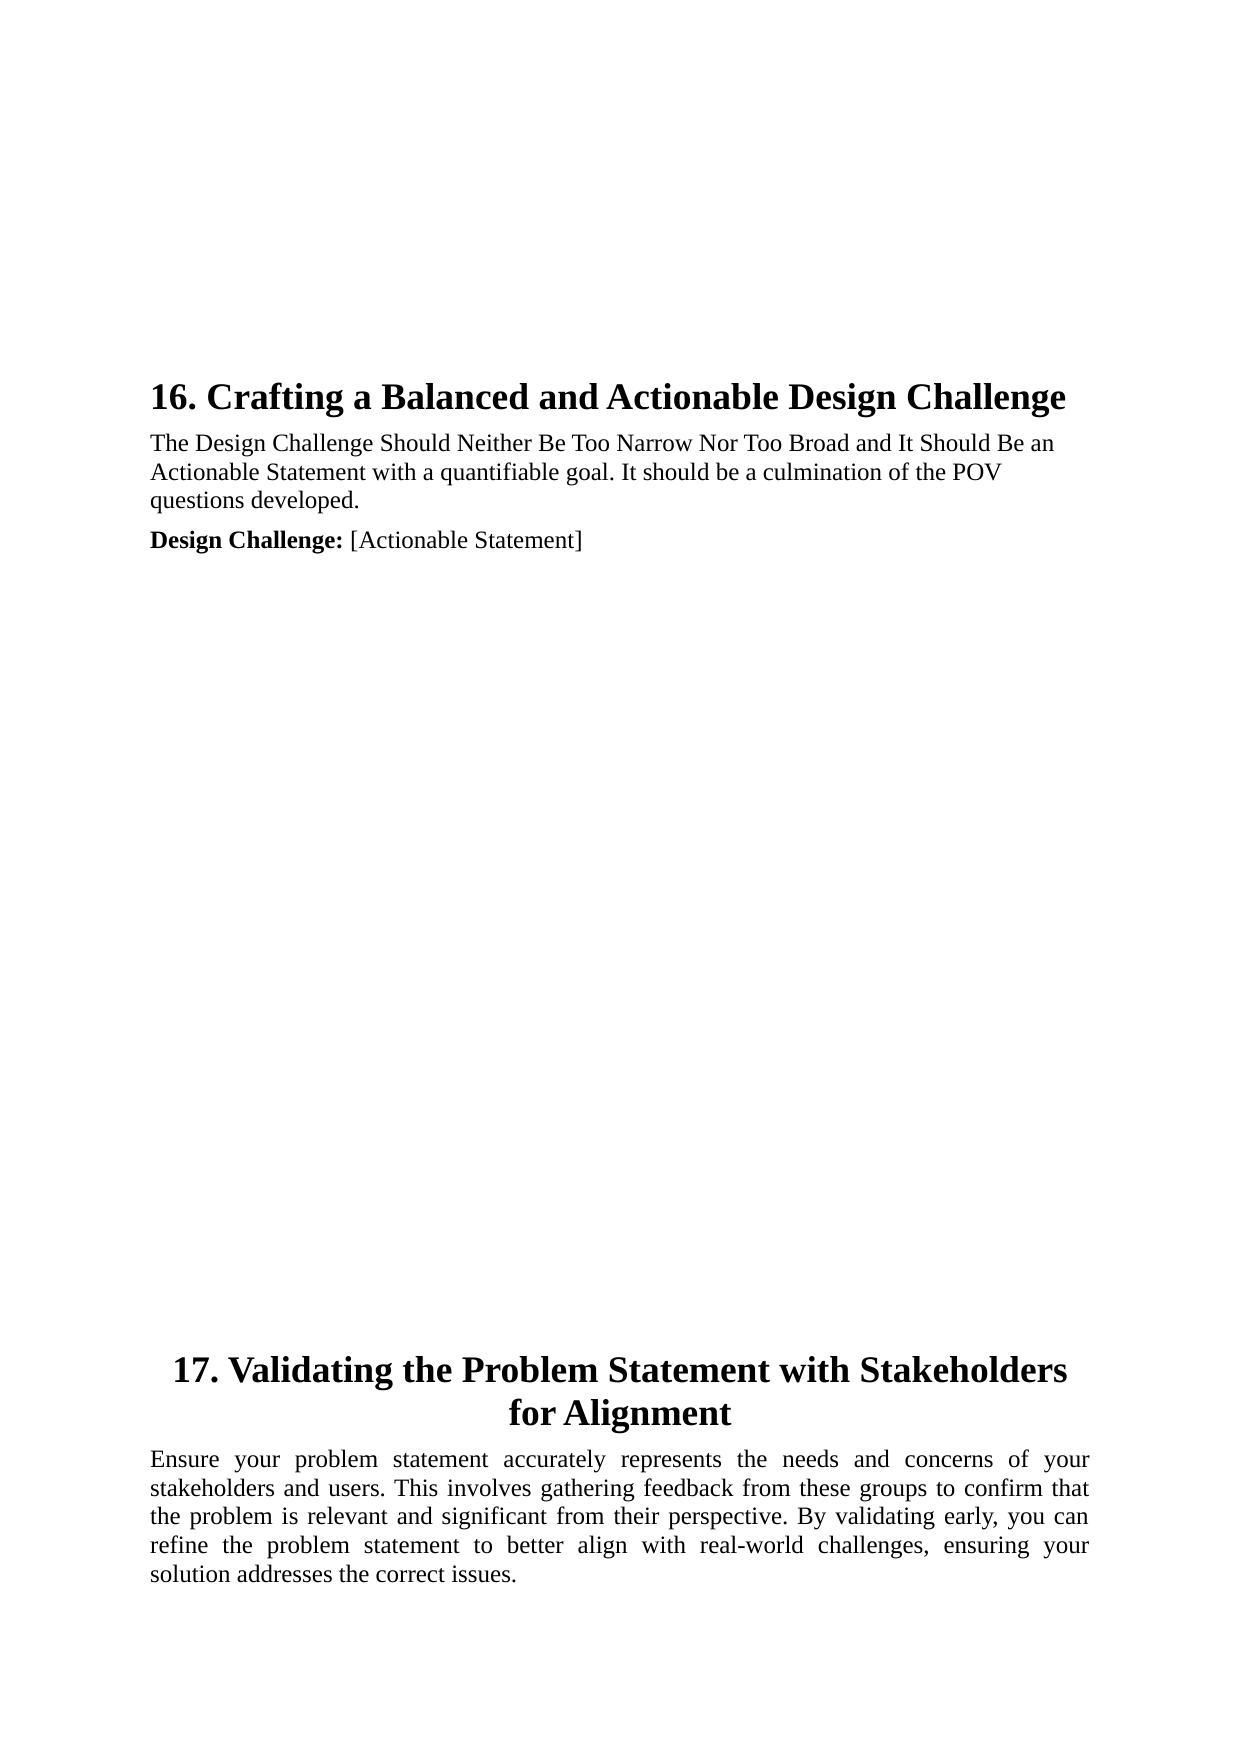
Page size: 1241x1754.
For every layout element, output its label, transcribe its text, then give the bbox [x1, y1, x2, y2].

text Design Challenge: [Actionable Statement] [150, 525, 1090, 553]
text 17. Validating the Problem Statement with Stakeholders for Alignment [150, 1347, 1090, 1433]
text Ensure your problem statement accurately represents the needs and concerns of your stakeholders and users. This involves gathering feedback from these groups to confirm that the problem is relevant and significant from their perspective. By validating early, you can refine the problem statement to better align with real-world challenges, ensuring your solution addresses the correct issues. [150, 1444, 1090, 1588]
text The Design Challenge Should Neither Be Too Narrow Nor Too Broad and It Should Be an Actionable Statement with a quantifiable goal. It should be a culmination of the POV questions developed. [150, 428, 1090, 514]
text 16. Crafting a Balanced and Actionable Design Challenge [150, 374, 1090, 418]
